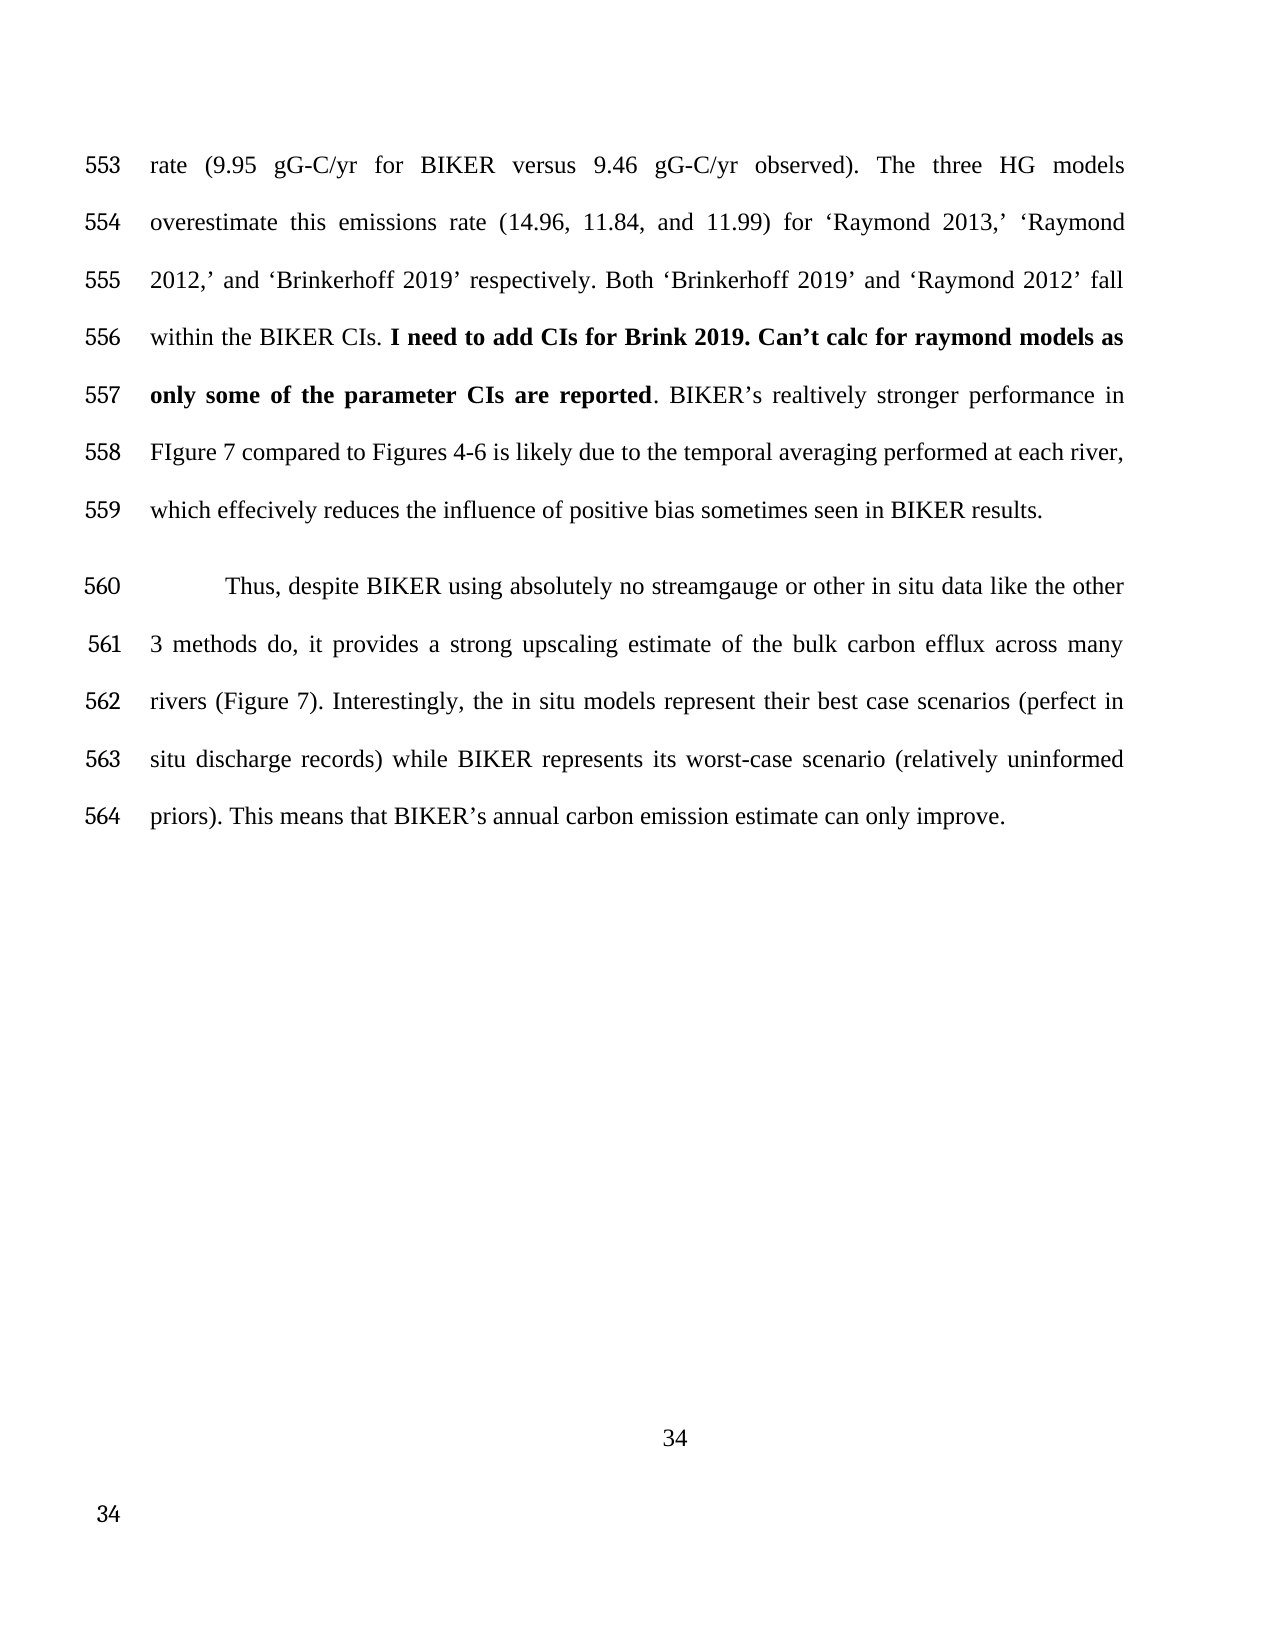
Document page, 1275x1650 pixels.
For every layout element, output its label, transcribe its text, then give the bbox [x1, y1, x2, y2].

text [150, 150, 1125, 524]
text Thus, despite BIKER using absolutely no streamgauge or other in situ data like the other 3 methods do, it provides a strong upscaling estimate of the bulk carbon efflux across many rivers (Figure 7). Interestingly, the in situ models represent their best case scenarios (perfect in situ discharge records) while BIKER represents its worst-case scenario (relatively uninformed priors). This means that BIKER’s annual carbon emission estimate can only improve. [150, 571, 1125, 830]
